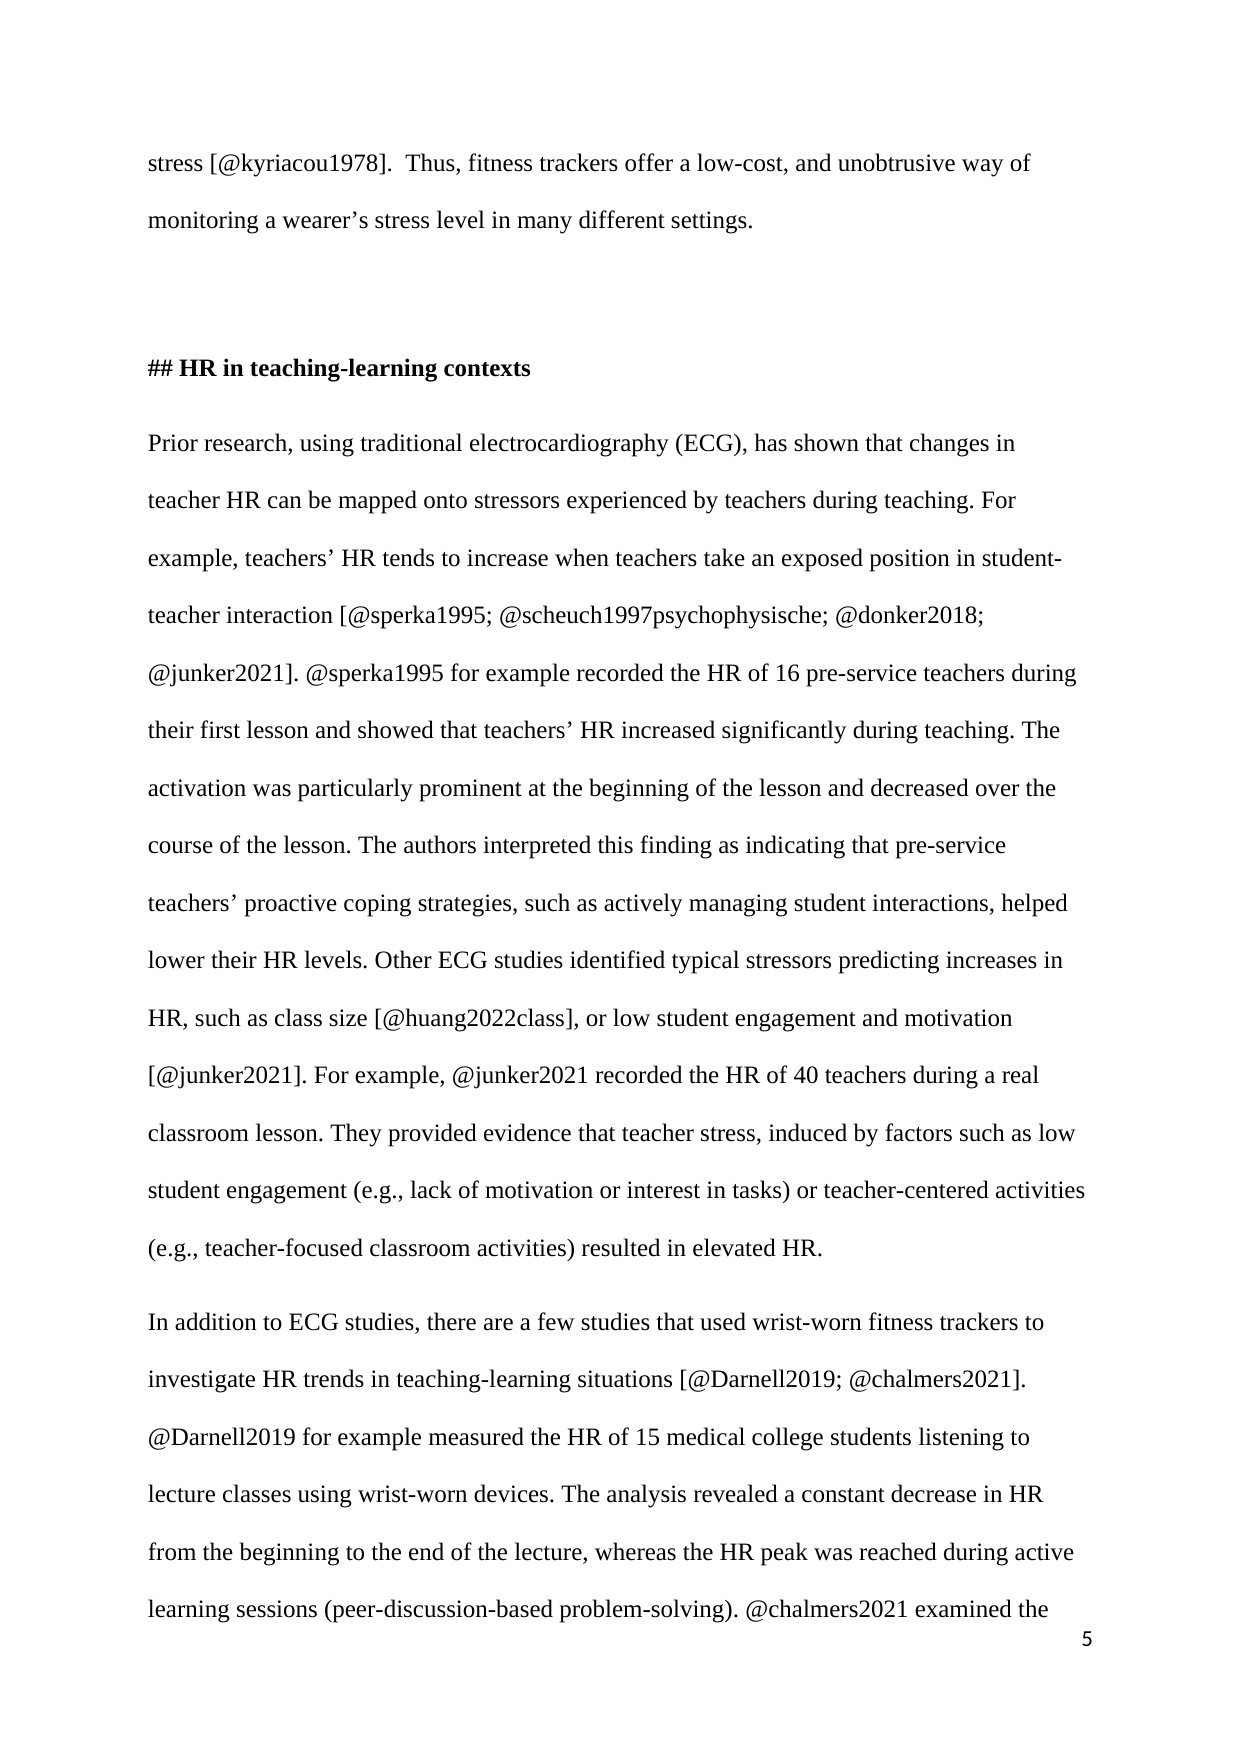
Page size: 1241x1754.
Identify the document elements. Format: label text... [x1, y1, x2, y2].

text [148, 148, 1093, 234]
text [148, 1307, 1093, 1623]
text ## HR in teaching-learning contexts [148, 353, 1093, 382]
text Prior research, using traditional electrocardiography (ECG), has shown that changes in teacher HR can be mapped onto stressors experienced by teachers during teaching. For example, teachers’ HR tends to increase when teachers take an exposed position in student-teacher interaction [@sperka1995; @scheuch1997psychophysische; @donker2018; @junker2021]. @sperka1995 for example recorded the HR of 16 pre-service teachers during their first lesson and showed that teachers’ HR increased significantly during teaching. The activation was particularly prominent at the beginning of the lesson and decreased over the course of the lesson. The authors interpreted this finding as indicating that pre-service teachers’ proactive coping strategies, such as actively managing student interactions, helped lower their HR levels. Other ECG studies identified typical stressors predicting increases in HR, such as class size [@huang2022class], or low student engagement and motivation [@junker2021]. For example, @junker2021 recorded the HR of 40 teachers during a real classroom lesson. They provided evidence that teacher stress, induced by factors such as low student engagement (e.g., lack of motivation or interest in tasks) or teacher-centered activities (e.g., teacher-focused classroom activities) resulted in elevated HR. [148, 428, 1093, 1261]
